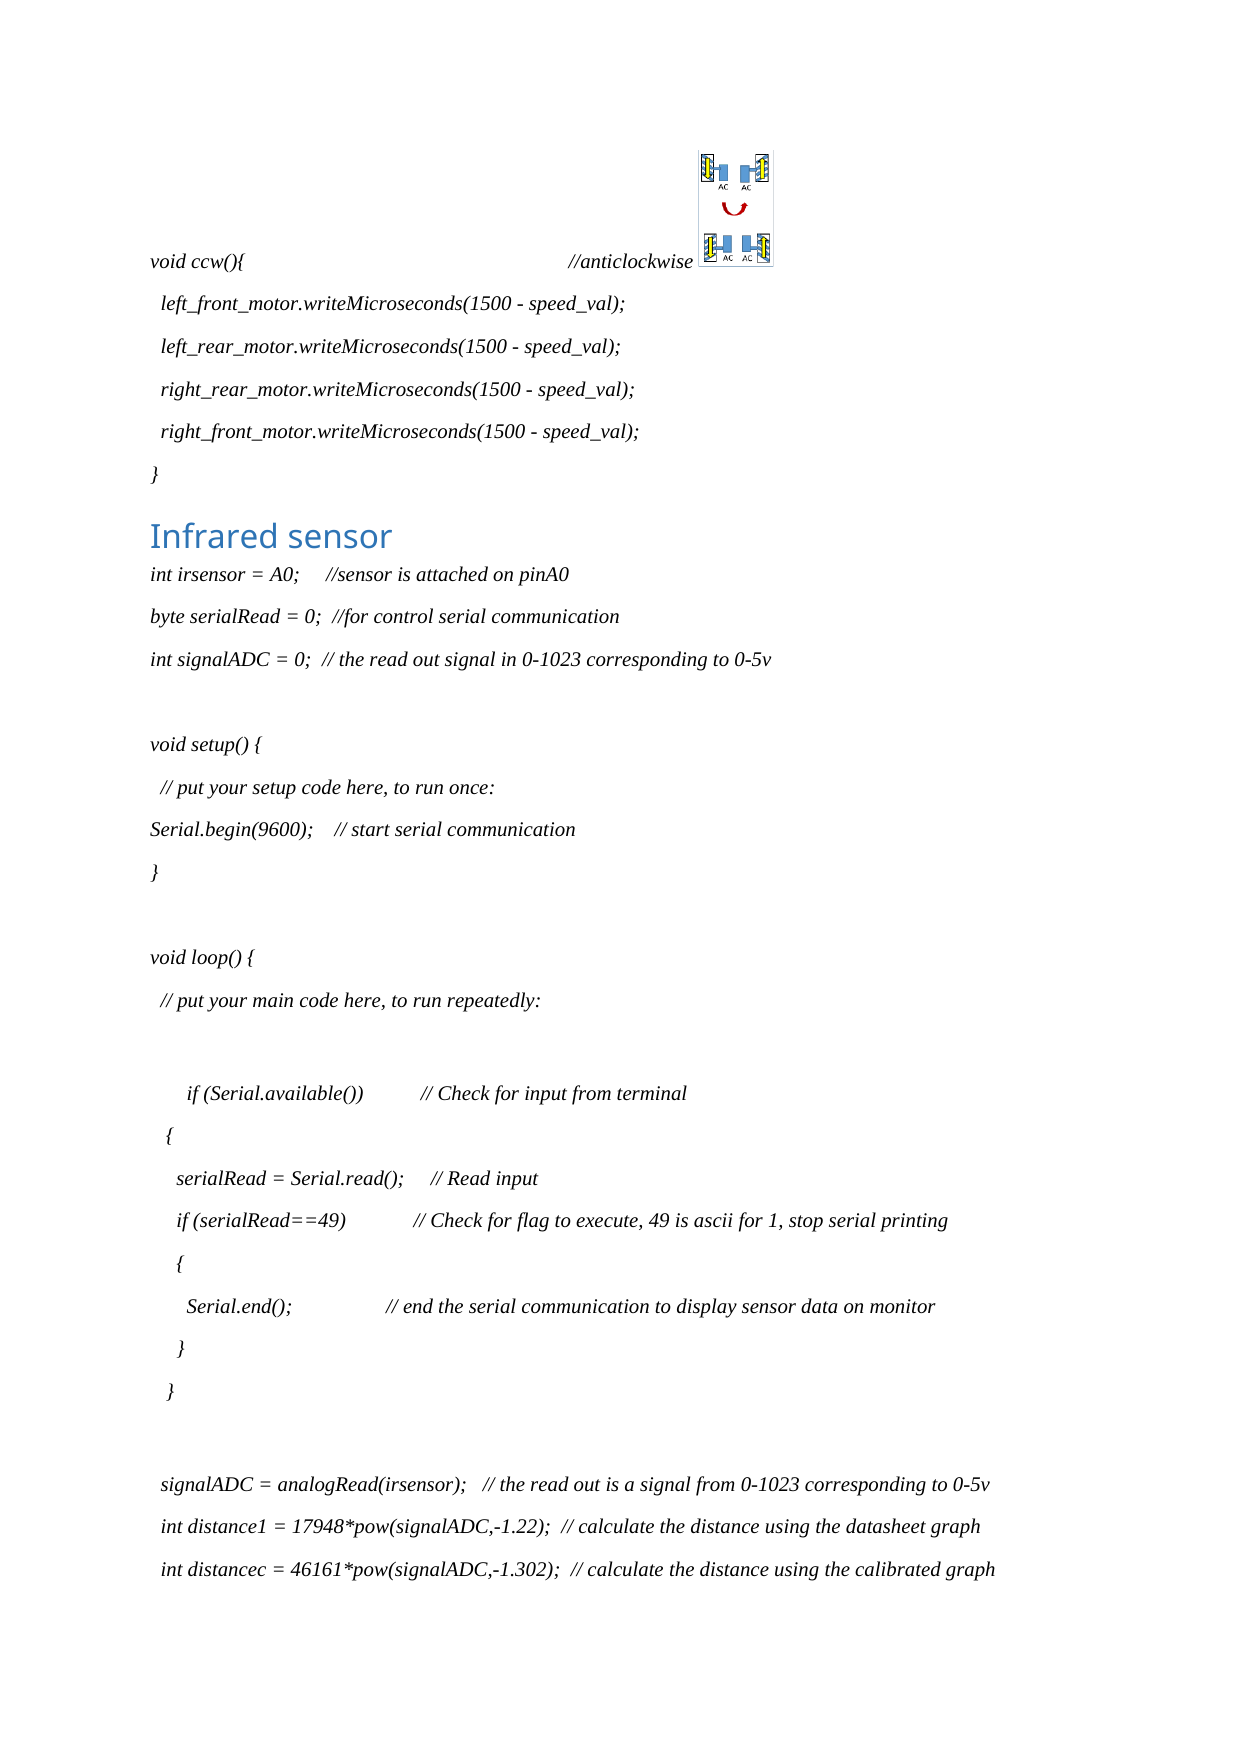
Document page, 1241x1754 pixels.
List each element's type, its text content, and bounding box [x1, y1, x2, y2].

text right_front_motor.writeMicroseconds(1500 - speed_val); [150, 419, 1090, 443]
text int signalADC = 0; // the read out signal in 0-1023 corresponding to 0-5v [150, 647, 1090, 671]
text signalADC = analogRead(irsensor); // the read out is a signal from 0-1023 corresponding to 0-5v [150, 1472, 1090, 1496]
text if (serialRead==49) // Check for flag to execute, 49 is ascii for 1, stop serial printing [150, 1208, 1090, 1232]
text serialRead = Serial.read(); // Read input [150, 1166, 1090, 1190]
text Serial.begin(9600); // start serial communication [150, 817, 1090, 841]
text } [150, 462, 1090, 486]
text int irsensor = A0; //sensor is attached on pinA0 [150, 562, 1090, 586]
text int distance1 = 17948*pow(signalADC,-1.22); // calculate the distance using the datasheet graph [150, 1514, 1090, 1538]
text // put your setup code here, to run once: [150, 774, 1090, 799]
text void setup() { [150, 732, 1090, 756]
text byte serialRead = 0; //for control serial communication [150, 604, 1090, 628]
text { [150, 1123, 1090, 1147]
text void loop() { [150, 945, 1090, 969]
picture [698, 150, 774, 269]
text Serial.end(); // end the serial communication to display sensor data on monitor [150, 1294, 1090, 1318]
text if (Serial.available()) // Check for input from terminal [150, 1081, 1090, 1105]
text int distancec = 46161*pow(signalADC,-1.302); // calculate the distance using the calibrated graph [150, 1557, 1090, 1581]
text left_front_motor.writeMicroseconds(1500 - speed_val); [150, 291, 1090, 315]
text // put your main code here, to run repeatedly: [150, 988, 1090, 1012]
text void ccw(){ //anticlockwise [150, 150, 1090, 273]
text } [150, 1379, 1090, 1403]
text right_rear_motor.writeMicroseconds(1500 - speed_val); [150, 376, 1090, 401]
text } [150, 860, 1090, 884]
text left_rear_motor.writeMicroseconds(1500 - speed_val); [150, 334, 1090, 358]
text { [150, 1251, 1090, 1275]
text } [150, 1336, 1090, 1360]
subtitle Infrared sensor [150, 513, 1090, 558]
